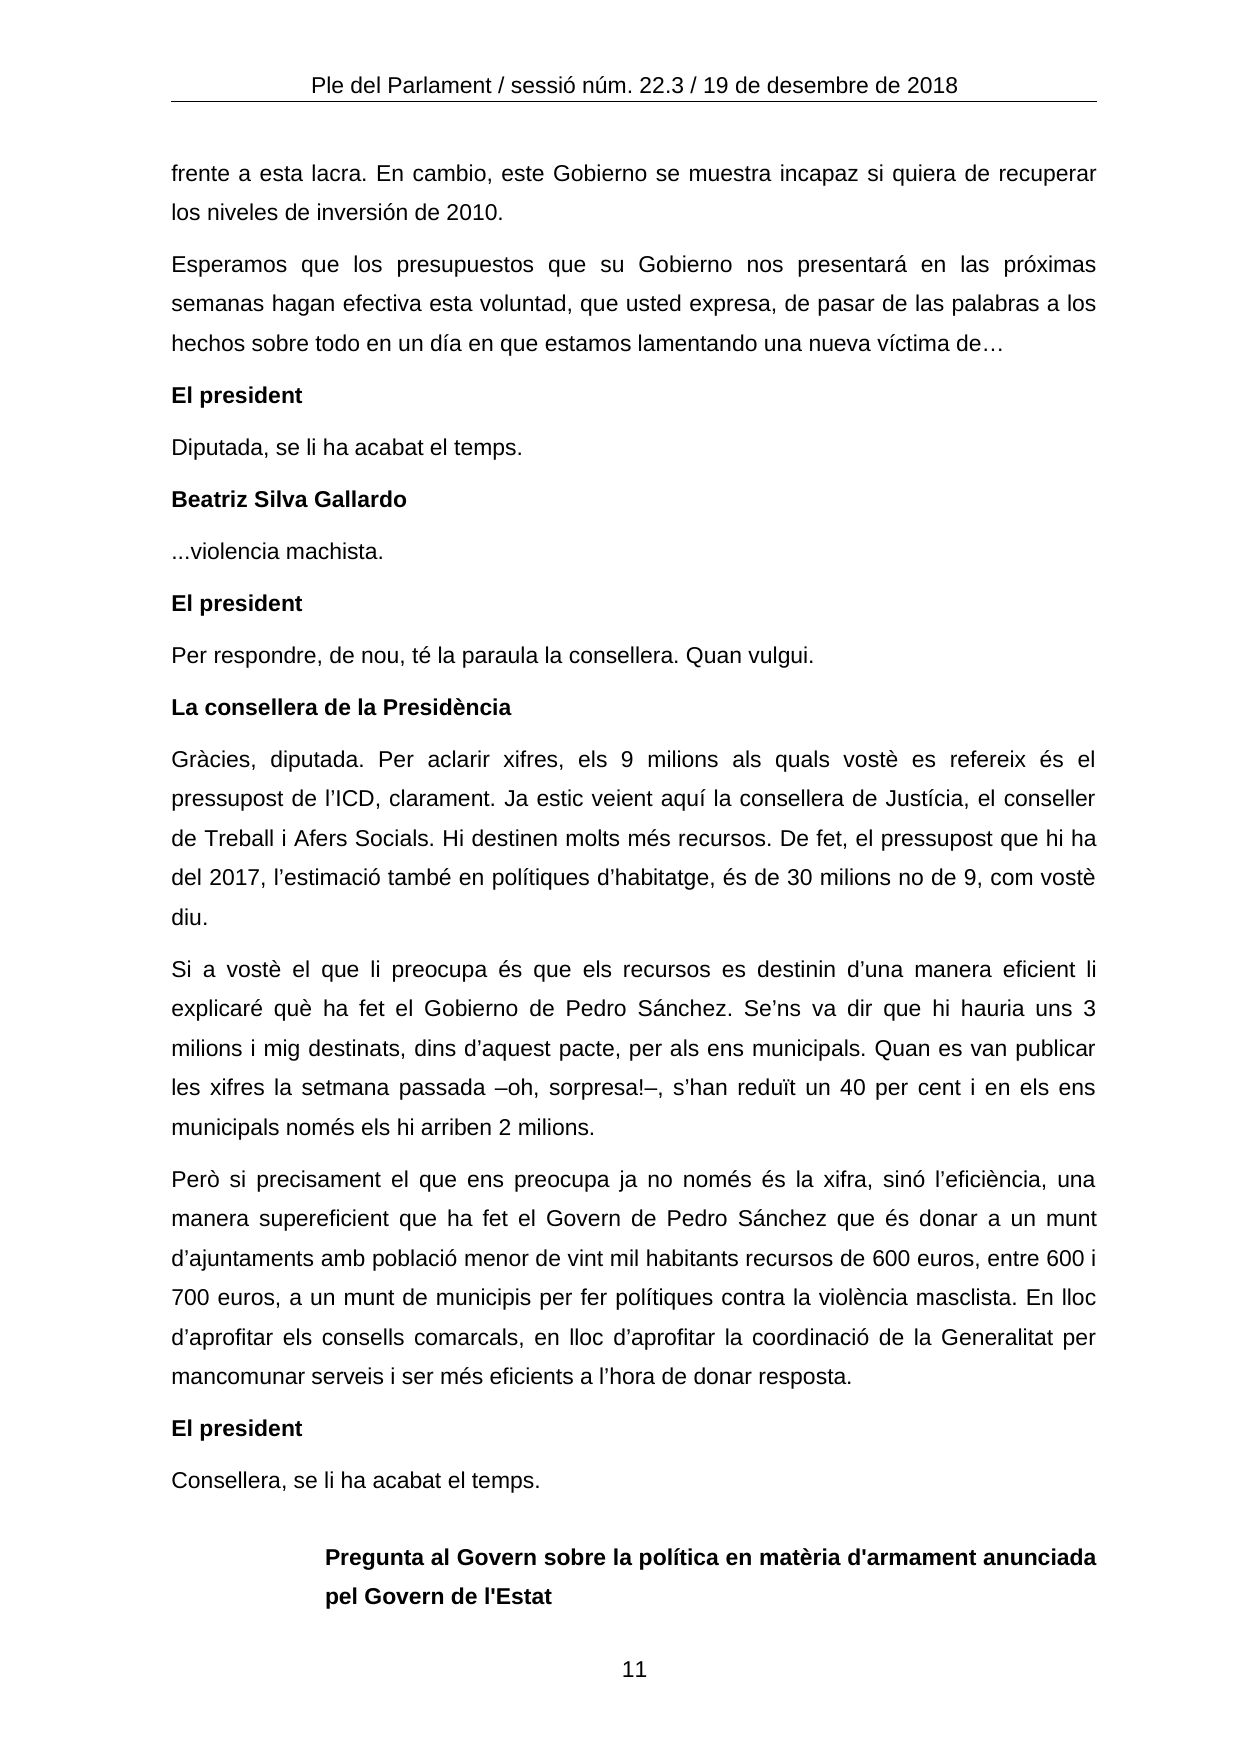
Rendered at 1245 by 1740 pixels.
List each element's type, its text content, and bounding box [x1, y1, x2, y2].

text El president [171, 382, 1097, 408]
text Consellera, se li ha acabat el temps. [171, 1467, 1097, 1493]
text Per respondre, de nou, té la paraula la consellera. Quan vulgui. [171, 642, 1097, 668]
text Però si precisament el que ens preocupa ja no només és la xifra, sinó l’eficiència, una manera supereficient que ha fet el Govern de Pedro Sánchez que és donar a un munt d’ajuntaments amb població menor de vint mil habitants recursos de 600 euros, entre 600 i 700 euros, a un munt de municipis per fer polítiques contra la violència masclista. En lloc d’aprofitar els consells comarcals, en lloc d’aprofitar la coordinació de la Generalitat per mancomunar serveis i ser més eficients a l’hora de donar resposta. [171, 1166, 1097, 1389]
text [171, 159, 1097, 225]
text El president [171, 590, 1097, 616]
text La consellera de la Presidència [171, 694, 1097, 720]
text Beatriz Silva Gallardo [171, 486, 1097, 512]
text Gràcies, diputada. Per aclarir xifres, els 9 milions als quals vostè es refereix és el pressupost de l’ICD, clarament. Ja estic veient aquí la consellera de Justícia, el conseller de Treball i Afers Socials. Hi destinen molts més recursos. De fet, el pressupost que hi ha del 2017, l’estimació també en polítiques d’habitatge, és de 30 milions no de 9, com vostè diu. [171, 746, 1097, 930]
text Diputada, se li ha acabat el temps. [171, 434, 1097, 460]
text Si a vostè el que li preocupa és que els recursos es destinin d’una manera eficient li explicaré què ha fet el Gobierno de Pedro Sánchez. Se’ns va dir que hi hauria uns 3 milions i mig destinats, dins d’aquest pacte, per als ens municipals. Quan es van publicar les xifres la setmana passada –oh, sorpresa!–, s’han reduït un 40 per cent i en els ens municipals només els hi arriben 2 milions. [171, 956, 1097, 1140]
text El president [171, 1415, 1097, 1441]
text Esperamos que los presupuestos que su Gobierno nos presentará en las próximas semanas hagan efectiva esta voluntad, que usted expresa, de pasar de las palabras a los hechos sobre todo en un día en que estamos lamentando una nueva víctima de… [171, 251, 1097, 356]
text ...violencia machista. [171, 538, 1097, 564]
text Pregunta al Govern sobre la política en matèria d'armament anunciada pel Govern de l'Estat [325, 1544, 1097, 1610]
